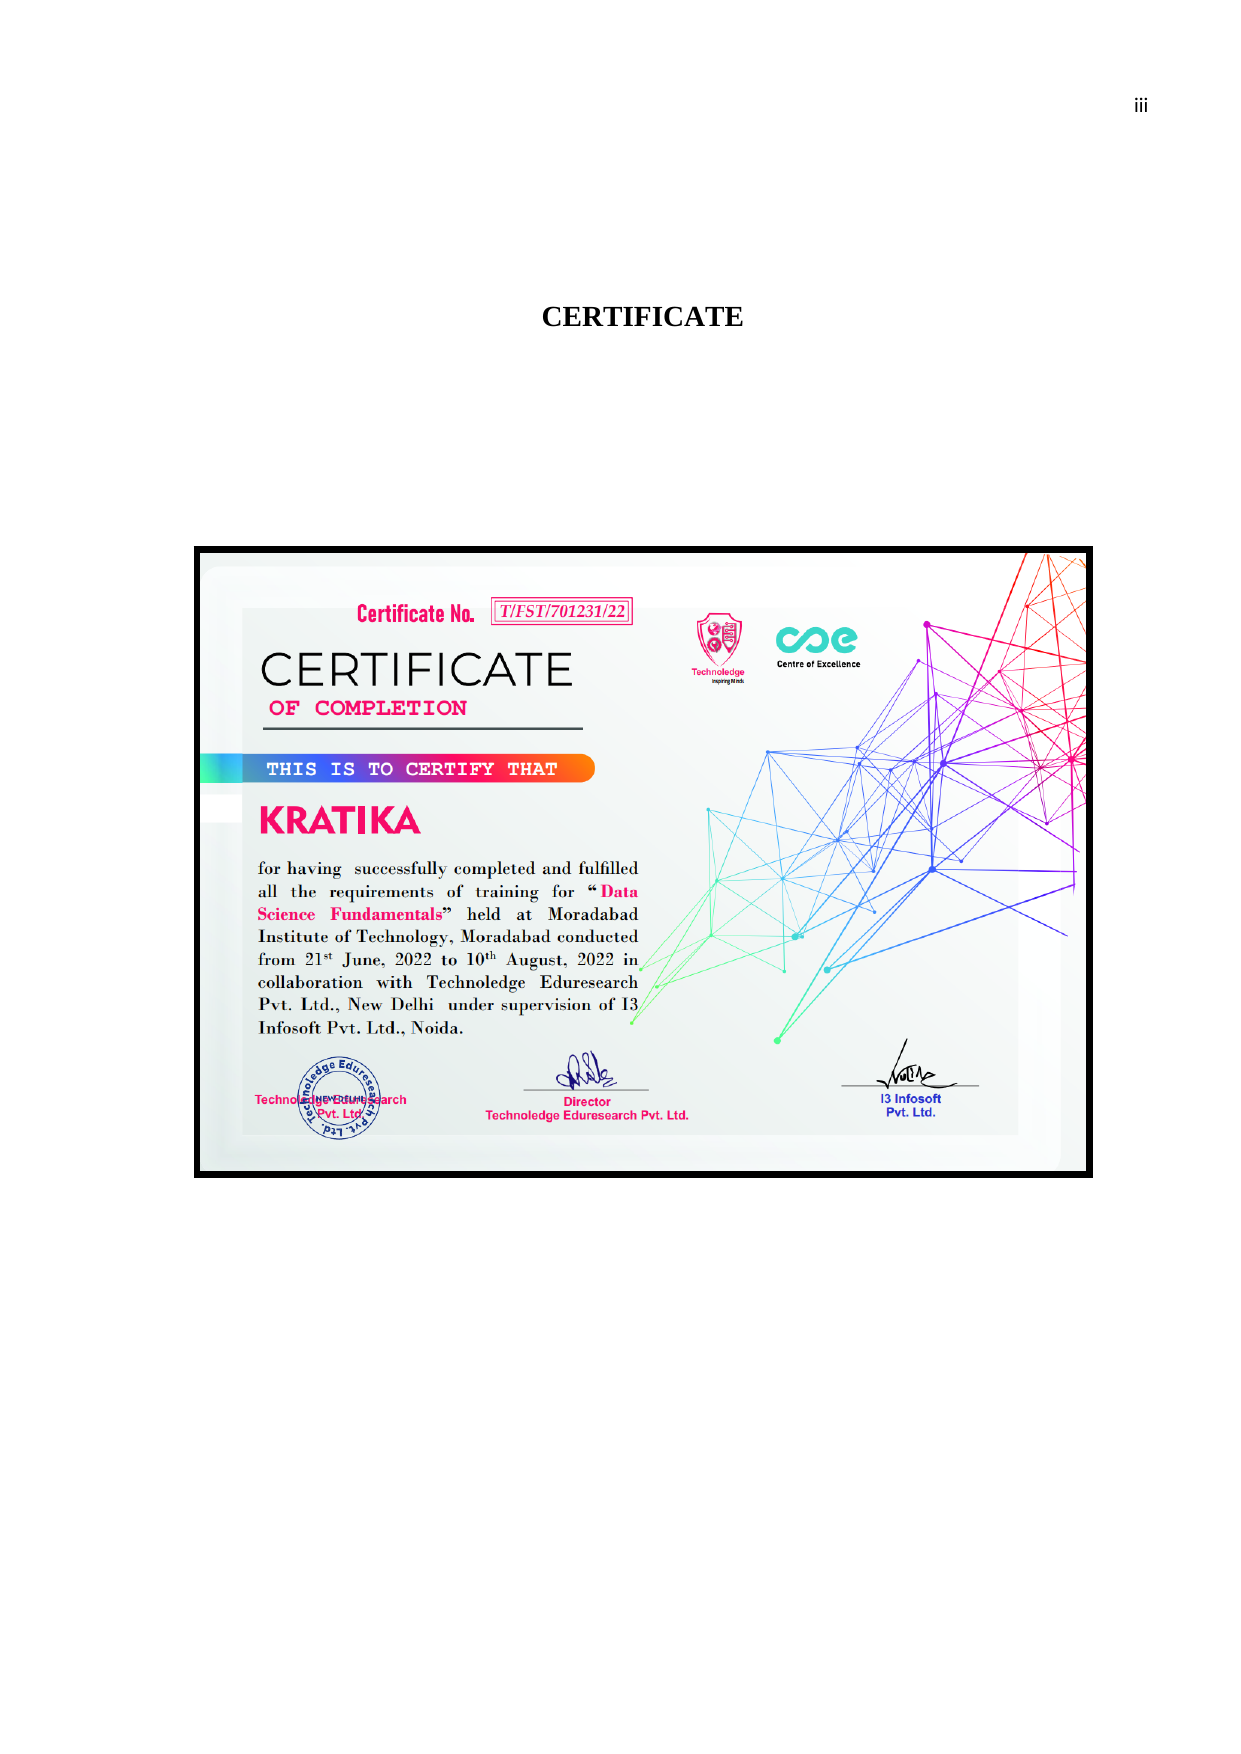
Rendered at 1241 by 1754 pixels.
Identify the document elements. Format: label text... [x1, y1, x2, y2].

text CERTIFICATE [464, 299, 822, 332]
picture [200, 553, 1086, 1171]
